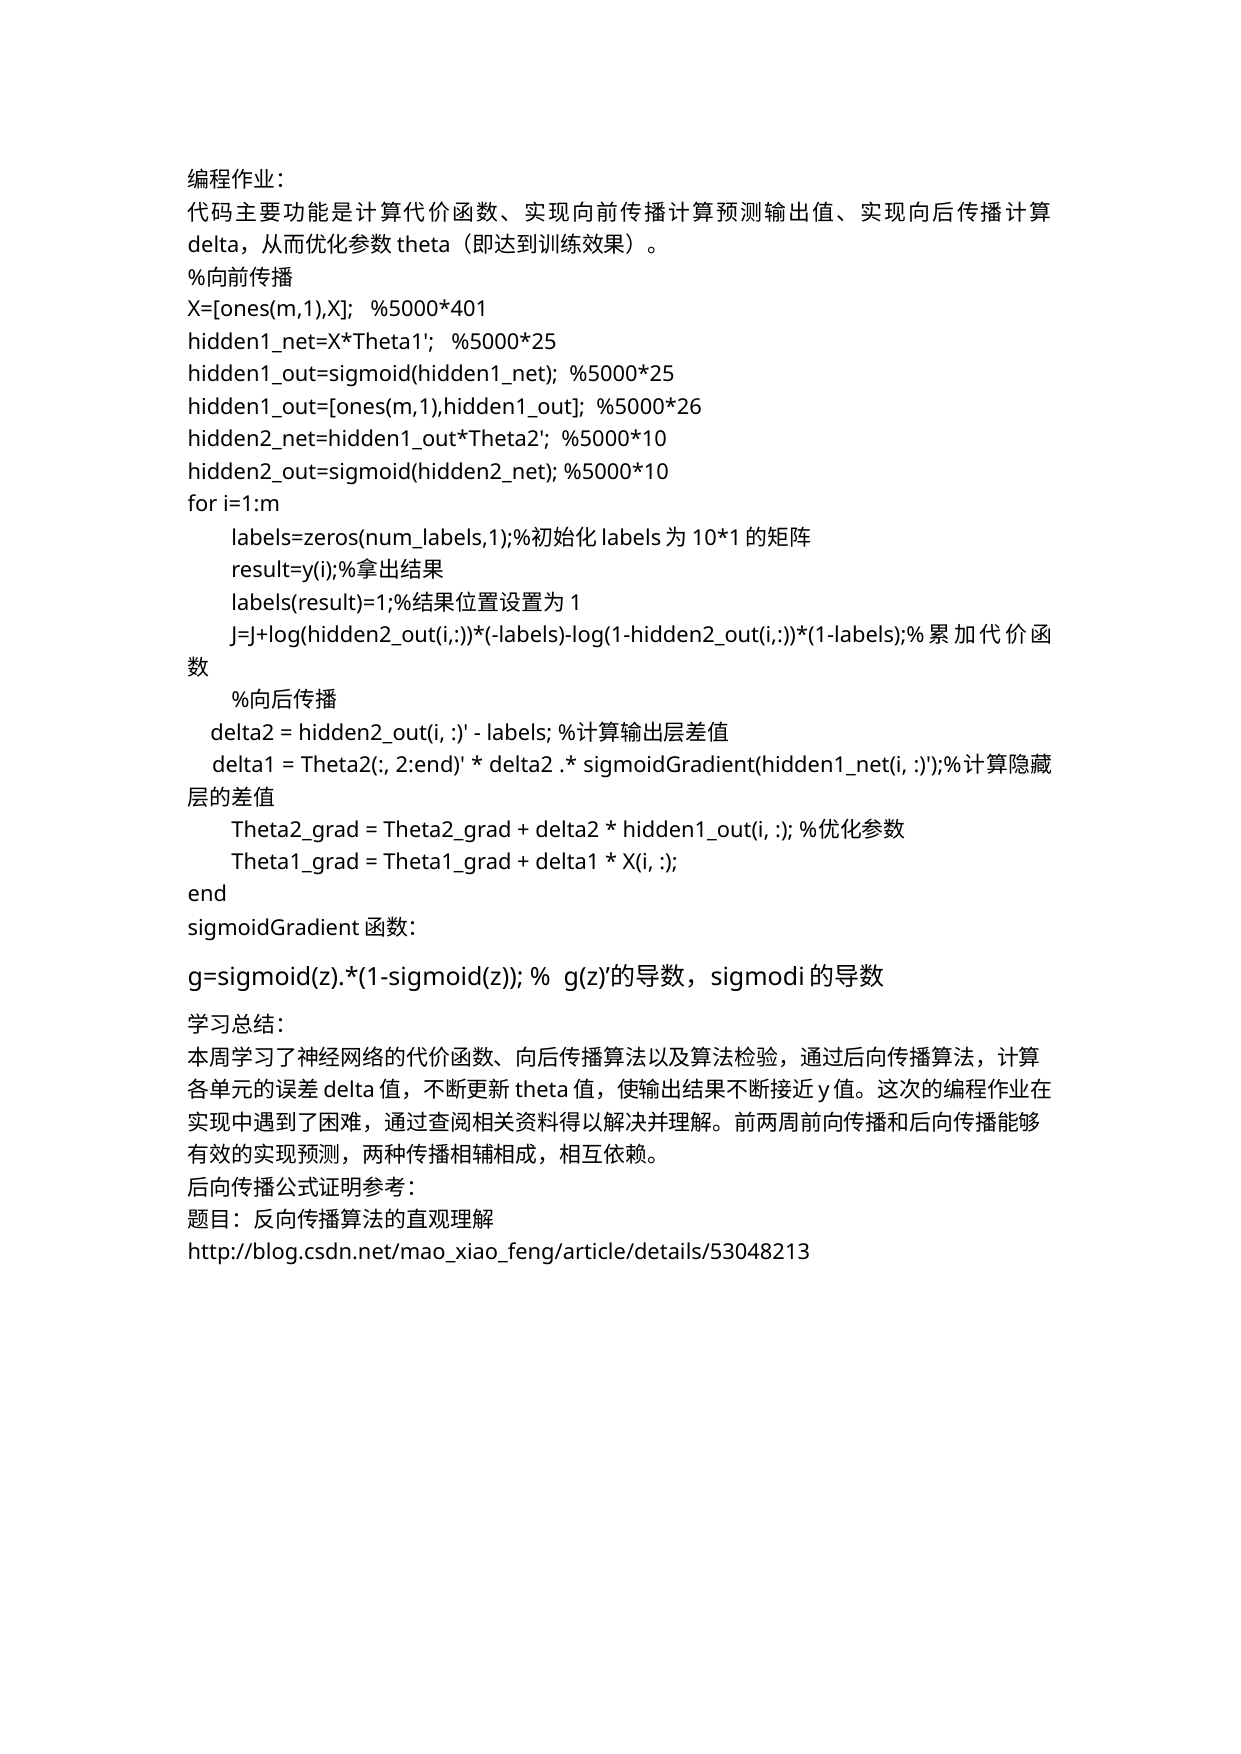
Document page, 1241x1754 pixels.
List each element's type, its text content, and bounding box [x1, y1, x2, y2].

text 编程作业： [187, 162, 1053, 194]
text g=sigmoid(z).*(1-sigmoid(z)); % g(z)’的导数，sigmodi的导数 [187, 942, 1053, 1007]
text Theta1_grad = Theta1_grad + delta1 * X(i, :); end [187, 844, 1053, 909]
text sigmoidGradient函数： [187, 909, 1053, 942]
text %向前传播 X=[ones(m,1),X]; %5000*401 hidden1_net=X*Theta1'; %5000*25 hidden1_out=sigmoid(hidden1_net); %5000*25 hidden1_out=[ones(m,1),hidden1_out]; %5000*26 hidden2_net=hidden1_out*Theta2'; %5000*10 hidden2_out=sigmoid(hidden2_net); %5000*10 for i=1:m labels=zeros(num_labels,1);%初始化labels为10*1的矩阵 result=y(i);%拿出结果 labels(result)=1;%结果位置设置为1 J=J+log(hidden2_out(i,:))*(-labels)-log(1-hidden2_out(i,:))*(1-labels);%累加代价函数 %向后传播 delta2 = hidden2_out(i, :)' - labels; %计算输出层差值 delta1 = Theta2(:, 2:end)' * delta2 .* sigmoidGradient(hidden1_net(i, :)');%计算隐藏层的差值 [187, 259, 1053, 812]
text 题目：反向传播算法的直观理解 [187, 1202, 1053, 1234]
text 学习总结： [187, 1007, 1053, 1039]
text http://blog.csdn.net/mao_xiao_feng/article/details/53048213 [187, 1234, 1053, 1267]
text 后向传播公式证明参考： [187, 1169, 1053, 1202]
text 代码主要功能是计算代价函数、实现向前传播计算预测输出值、实现向后传播计算delta，从而优化参数theta（即达到训练效果）。 [187, 194, 1053, 259]
text Theta2_grad = Theta2_grad + delta2 * hidden1_out(i, :); %优化参数 [187, 812, 1053, 844]
text 本周学习了神经网络的代价函数、向后传播算法以及算法检验，通过后向传播算法，计算各单元的误差delta值，不断更新theta值，使输出结果不断接近y值。这次的编程作业在实现中遇到了困难，通过查阅相关资料得以解决并理解。前两周前向传播和后向传播能够有效的实现预测，两种传播相辅相成，相互依赖。 [187, 1039, 1053, 1169]
